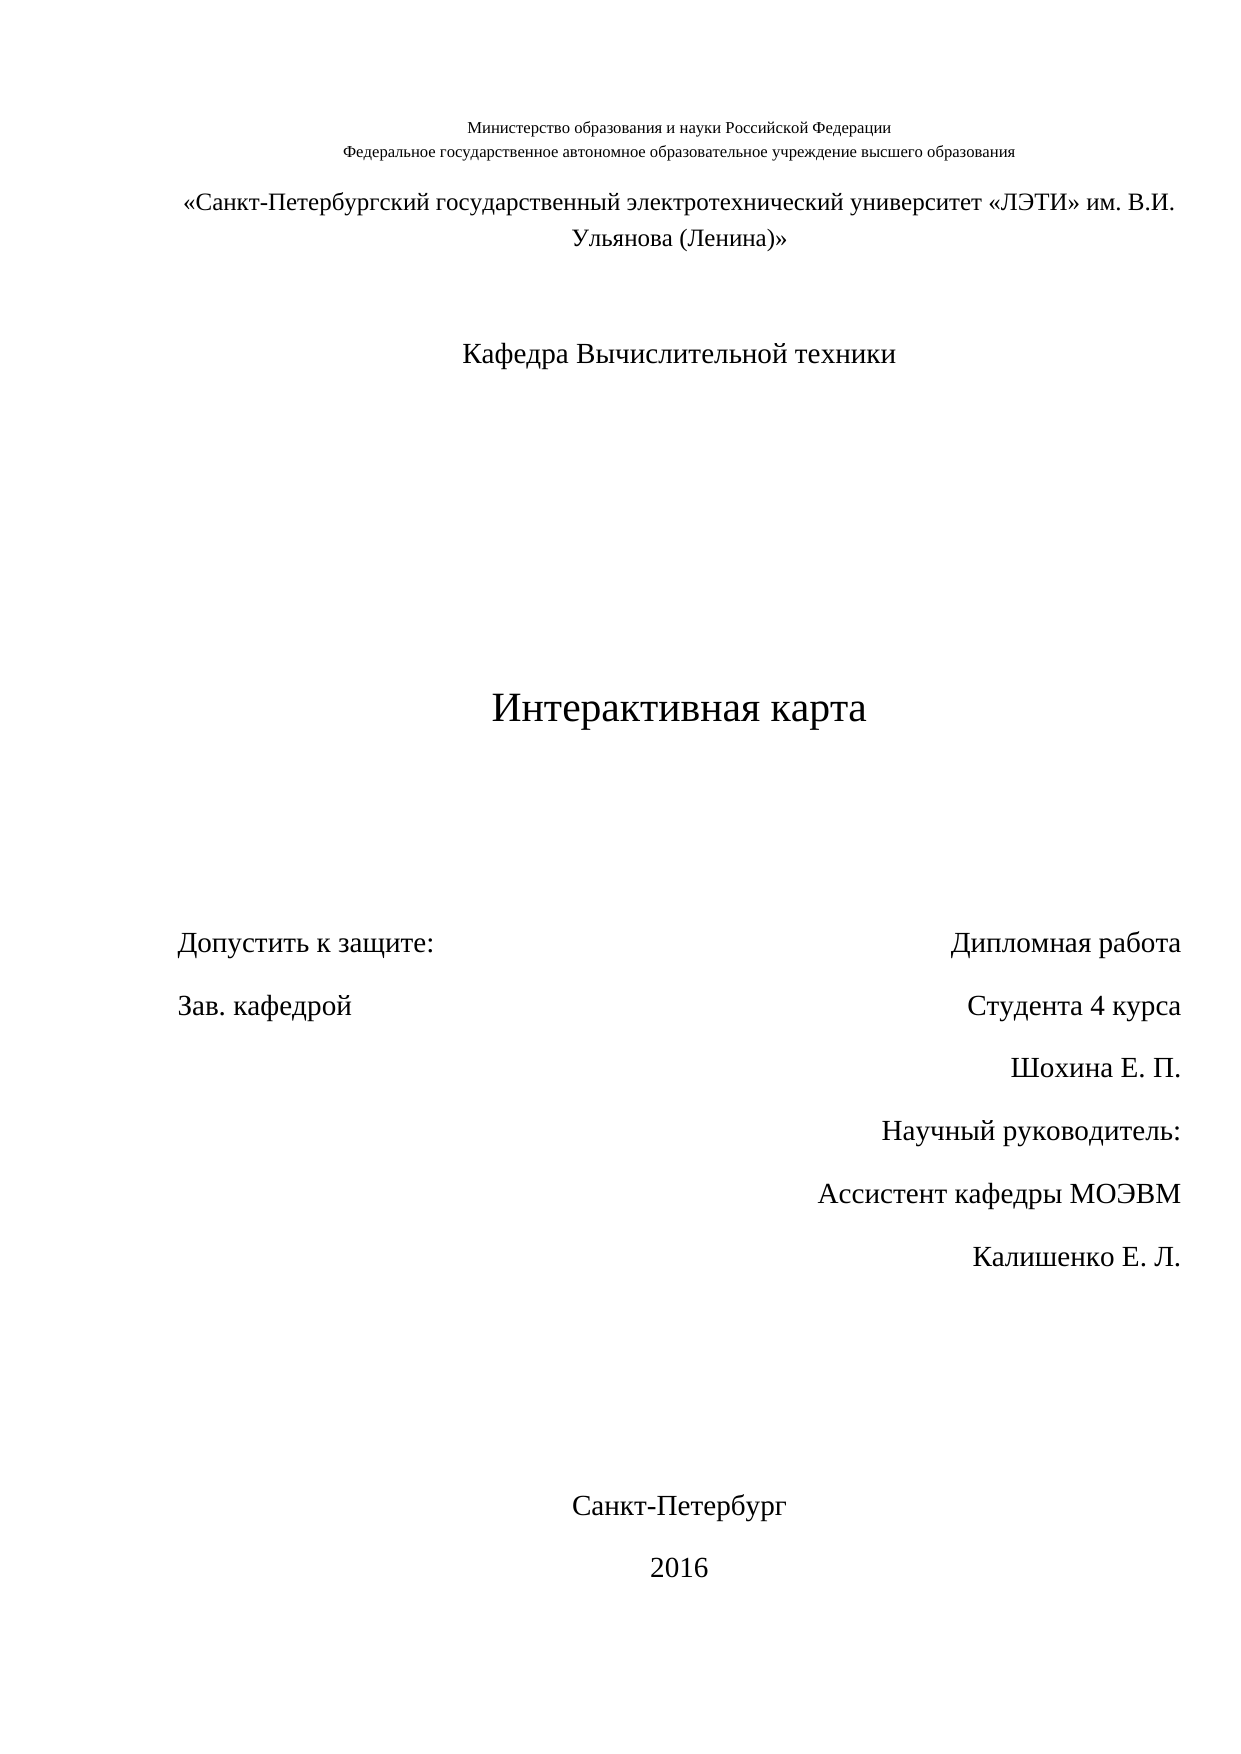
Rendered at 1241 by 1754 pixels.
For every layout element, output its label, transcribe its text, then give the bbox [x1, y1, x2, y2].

text Санкт-Петербург [177, 1488, 1181, 1521]
table_header Допустить к защите: Зав. кафедрой [166, 904, 679, 1279]
text 2016 [177, 1550, 1181, 1584]
text Федеральное государственное автономное образовательное учреждение высшего образования [177, 142, 1181, 161]
text «Санкт-Петербургский государственный электротехнический университет «ЛЭТИ» им. В.И. Ульянова (Ленина)» [177, 187, 1181, 252]
text Министерство образования и науки Российской Федерации [177, 118, 1181, 137]
table_header Дипломная работа Студента 4 курса Шохина Е. П. Научный руководитель: Ассистент кафедры МОЭВМ Калишенко Е. Л. [679, 904, 1192, 1279]
text Интерактивная карта [177, 683, 1181, 731]
text Кафедра Вычислительной техники [177, 336, 1181, 370]
